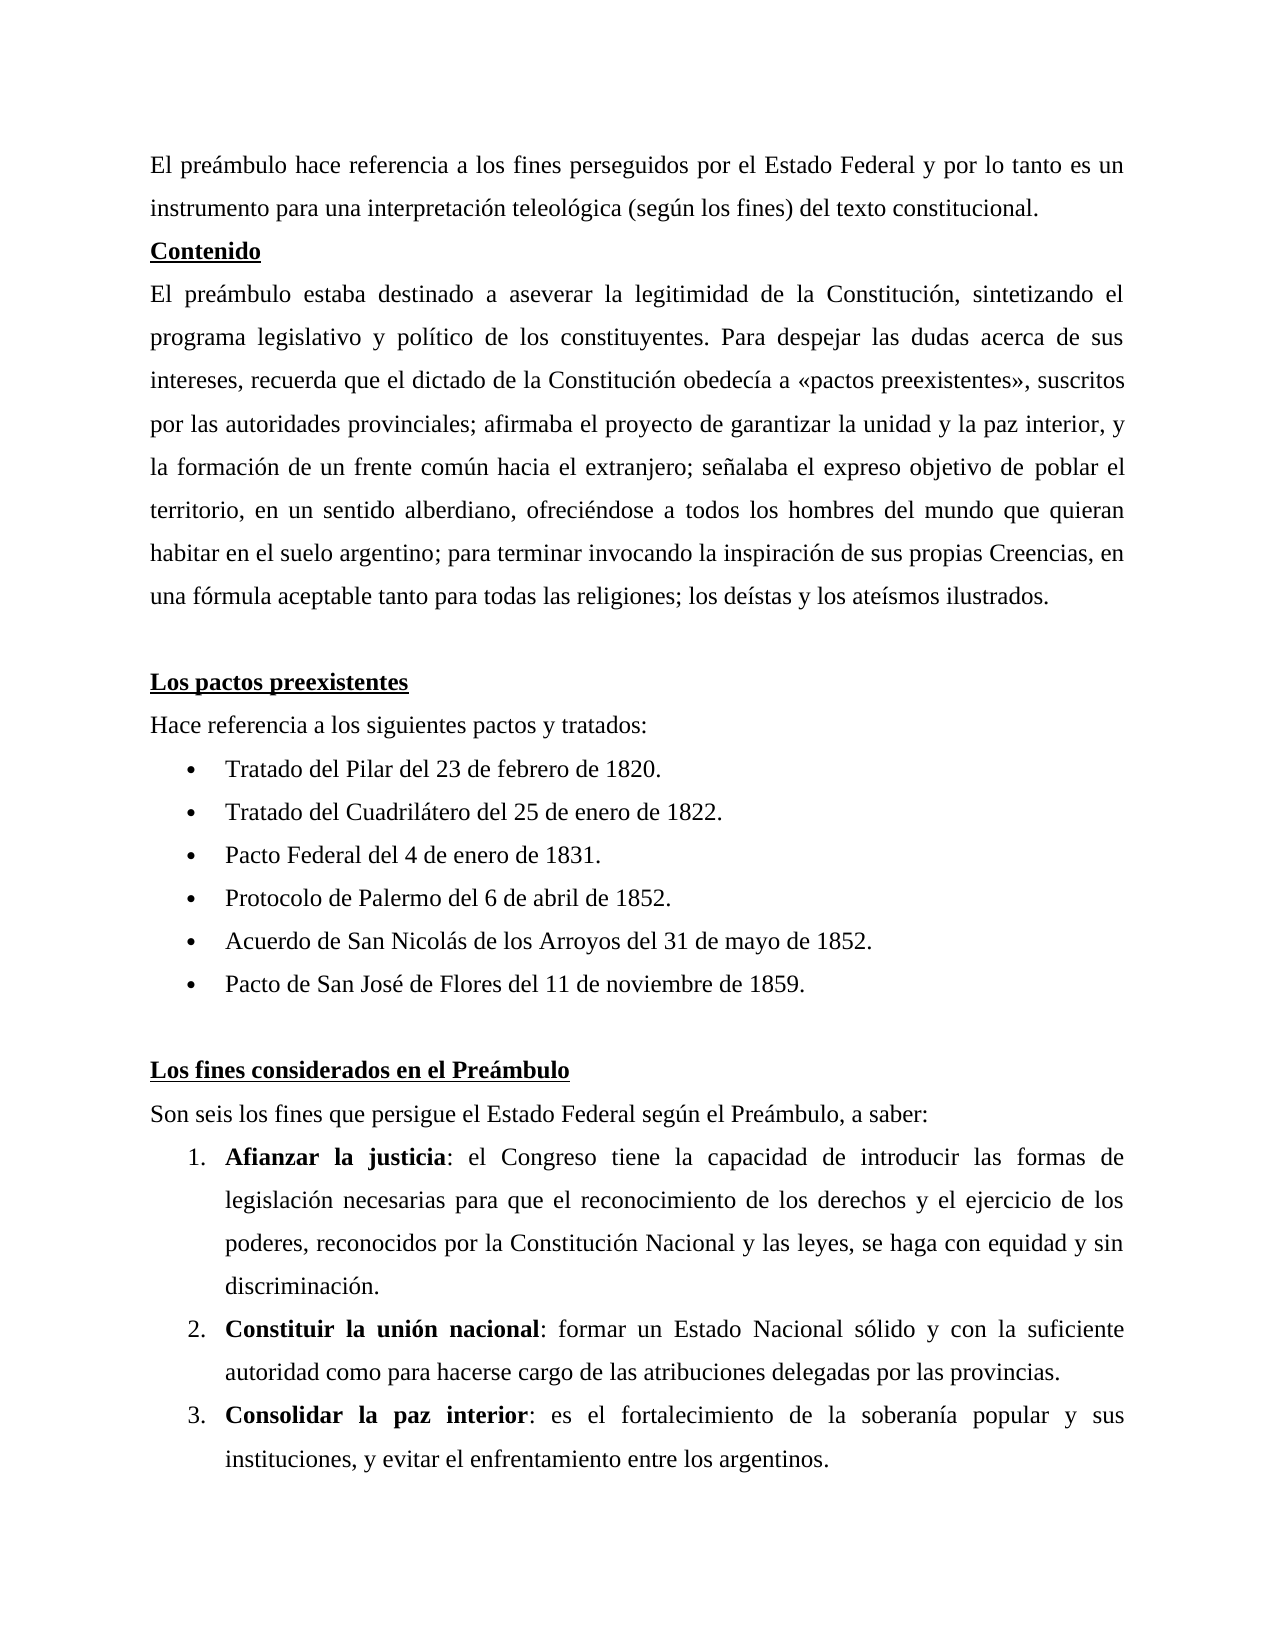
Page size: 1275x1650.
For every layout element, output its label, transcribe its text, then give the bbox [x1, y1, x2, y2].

text Son seis los fines que persigue el Estado Federal según el Preámbulo, a saber: [150, 1099, 1125, 1127]
text Los fines considerados en el Preámbulo [150, 1056, 1125, 1084]
list Acuerdo de San Nicolás de los Arroyos del 31 de mayo de 1852. [187, 926, 1125, 955]
list Protocolo de Palermo del 6 de abril de 1852. [187, 883, 1125, 912]
text Contenido [150, 236, 1125, 265]
list Pacto de San José de Flores del 11 de noviembre de 1859. [187, 969, 1125, 998]
list Afianzar la justicia: el Congreso tiene la capacidad de introducir las formas de legislación necesarias para que el reconocimiento de los derechos y el ejercicio de los poderes, reconocidos por la Constitución Nacional y las leyes, se haga con equidad y sin discriminación. [187, 1142, 1125, 1300]
text El preámbulo hace referencia a los fines perseguidos por el Estado Federal y por lo tanto es un instrumento para una interpretación teleológica (según los fines) del texto constitucional. [150, 150, 1125, 222]
list Consolidar la paz interior: es el fortalecimiento de la soberanía popular y sus instituciones, y evitar el enfrentamiento entre los argentinos. [187, 1401, 1125, 1472]
list Tratado del Cuadrilátero del 25 de enero de 1822. [187, 797, 1125, 826]
list Tratado del Pilar del 23 de febrero de 1820. [187, 754, 1125, 782]
list Constituir la unión nacional: formar un Estado Nacional sólido y con la suficiente autoridad como para hacerse cargo de las atribuciones delegadas por las provincias. [187, 1314, 1125, 1386]
text El preámbulo estaba destinado a aseverar la legitimidad de la Constitución, sintetizando el programa legislativo y político de los constituyentes. Para despejar las dudas acerca de sus intereses, recuerda que el dictado de la Constitución obedecía a «pactos preexistentes», suscritos por las autoridades provinciales; afirmaba el proyecto de garantizar la unidad y la paz interior, y la formación de un frente común hacia el extranjero; señalaba el expreso objetivo de poblar el territorio, en un sentido alberdiano, ofreciéndose a todos los hombres del mundo que quieran habitar en el suelo argentino; para terminar invocando la inspiración de sus propias Creencias, en una fórmula aceptable tanto para todas las religiones; los deístas y los ateísmos ilustrados. [150, 279, 1125, 610]
text Hace referencia a los siguientes pactos y tratados: [150, 711, 1125, 739]
text Los pactos preexistentes [150, 667, 1125, 696]
list Pacto Federal del 4 de enero de 1831. [187, 840, 1125, 869]
